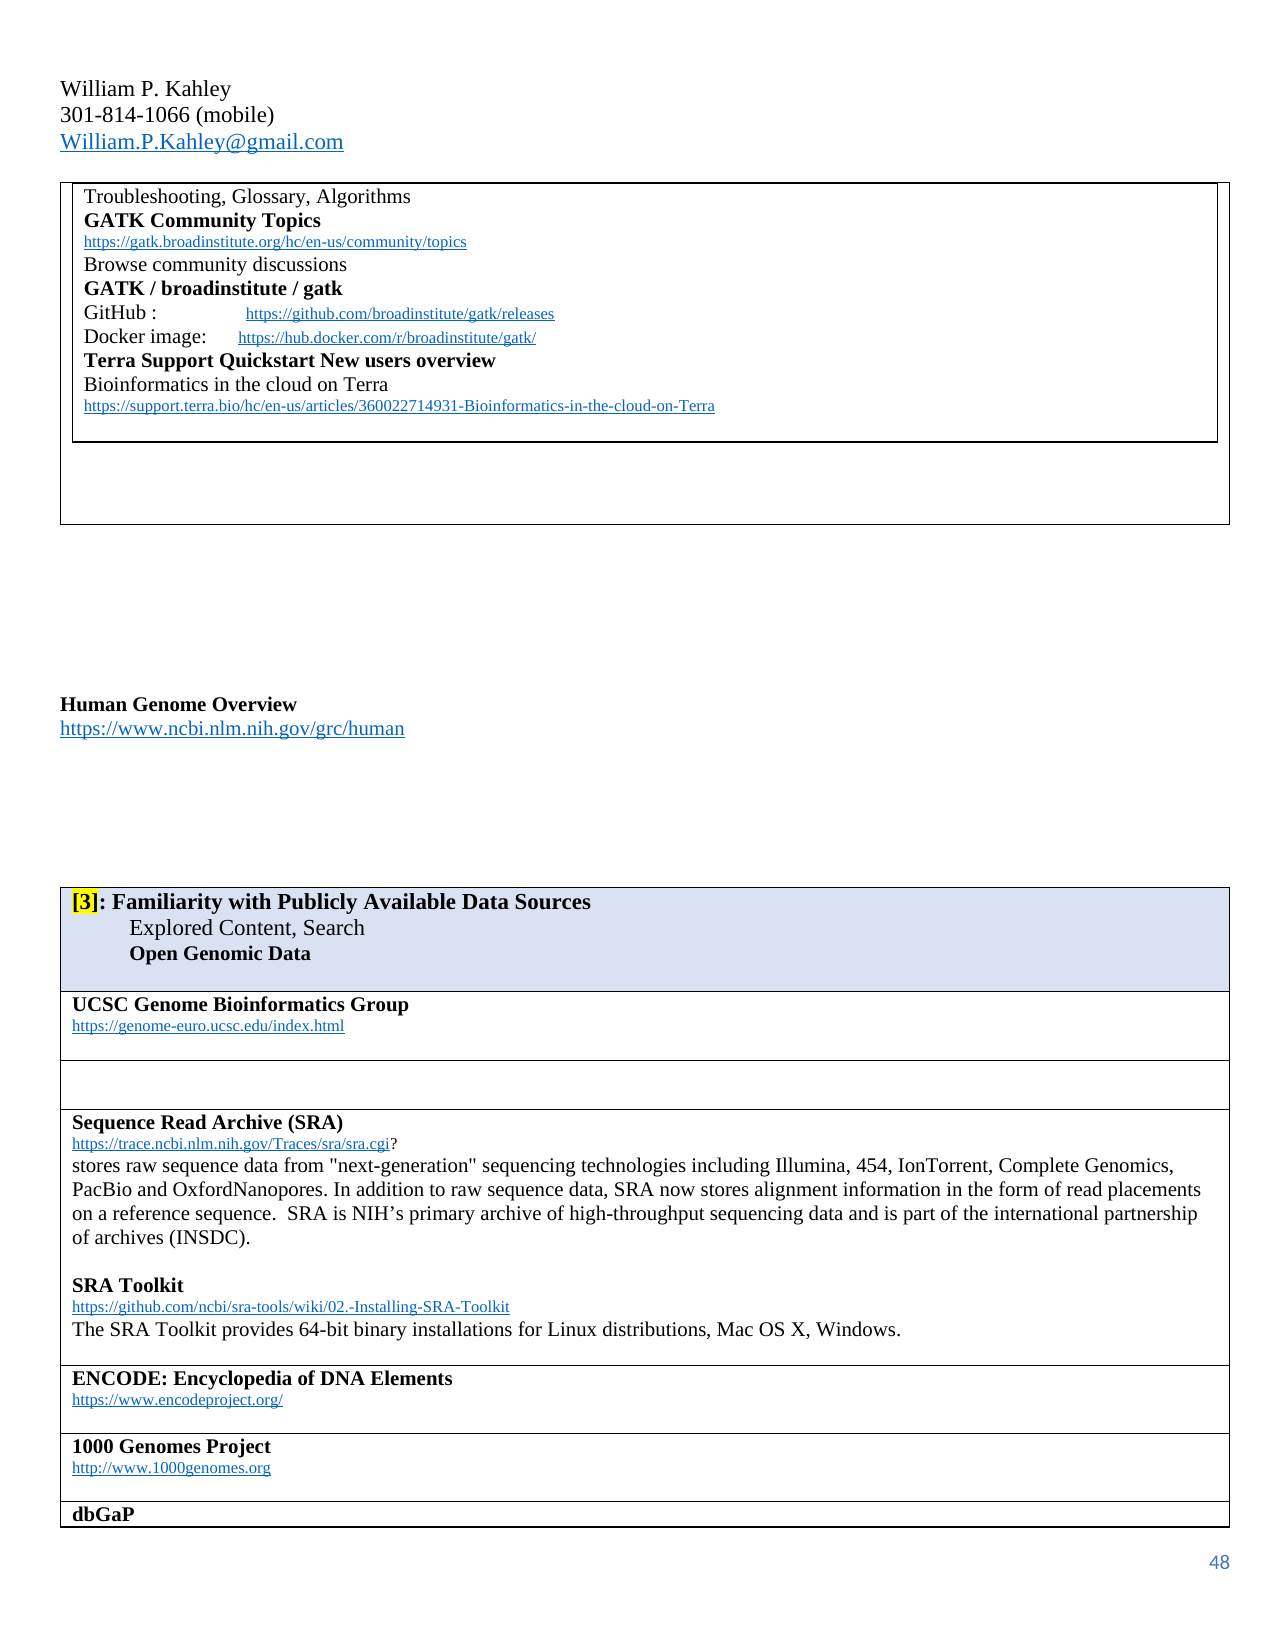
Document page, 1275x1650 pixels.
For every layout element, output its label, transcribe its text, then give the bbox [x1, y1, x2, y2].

table_cell dbGaP db Genotypes and Phenotypes https://dbgap.ncbi.nlm.nih.gov/ [61, 1502, 1229, 1526]
table_cell ENCODE: Encyclopedia of DNA Elements https://www.encodeproject.org/ [61, 1366, 1229, 1433]
table_cell [61, 1061, 1229, 1109]
table_cell [61, 183, 1229, 524]
table_cell Sequence Read Archive (SRA) https://trace.ncbi.nlm.nih.gov/Traces/sra/sra.cgi? stores raw sequence data from "next-generation" sequencing technologies including Illumina, 454, IonTorrent, Complete Genomics, PacBio and OxfordNanopores. In addition to raw sequence data, SRA now stores alignment information in the form of read placements on a reference sequence. SRA is NIH’s primary archive of high-throughput sequencing data and is part of the international partnership of archives (INSDC). SRA Toolkit https://github.com/ncbi/sra-tools/wiki/02.-Installing-SRA-Toolkit The SRA Toolkit provides 64-bit binary installations for Linux distributions, Mac OS X, Windows. [61, 1110, 1229, 1364]
table_header [3]: Familiarity with Publicly Available Data Sources Explored Content, Search Open Genomic Data [61, 888, 1229, 991]
table_cell 1000 Genomes Project http://www.1000genomes.org [61, 1434, 1229, 1501]
text https://www.ncbi.nlm.nih.gov/grc/human [60, 716, 1230, 740]
text Human Genome Overview [60, 692, 1230, 716]
table_cell UCSC Genome Bioinformatics Group https://genome-euro.ucsc.edu/index.html [61, 992, 1229, 1059]
